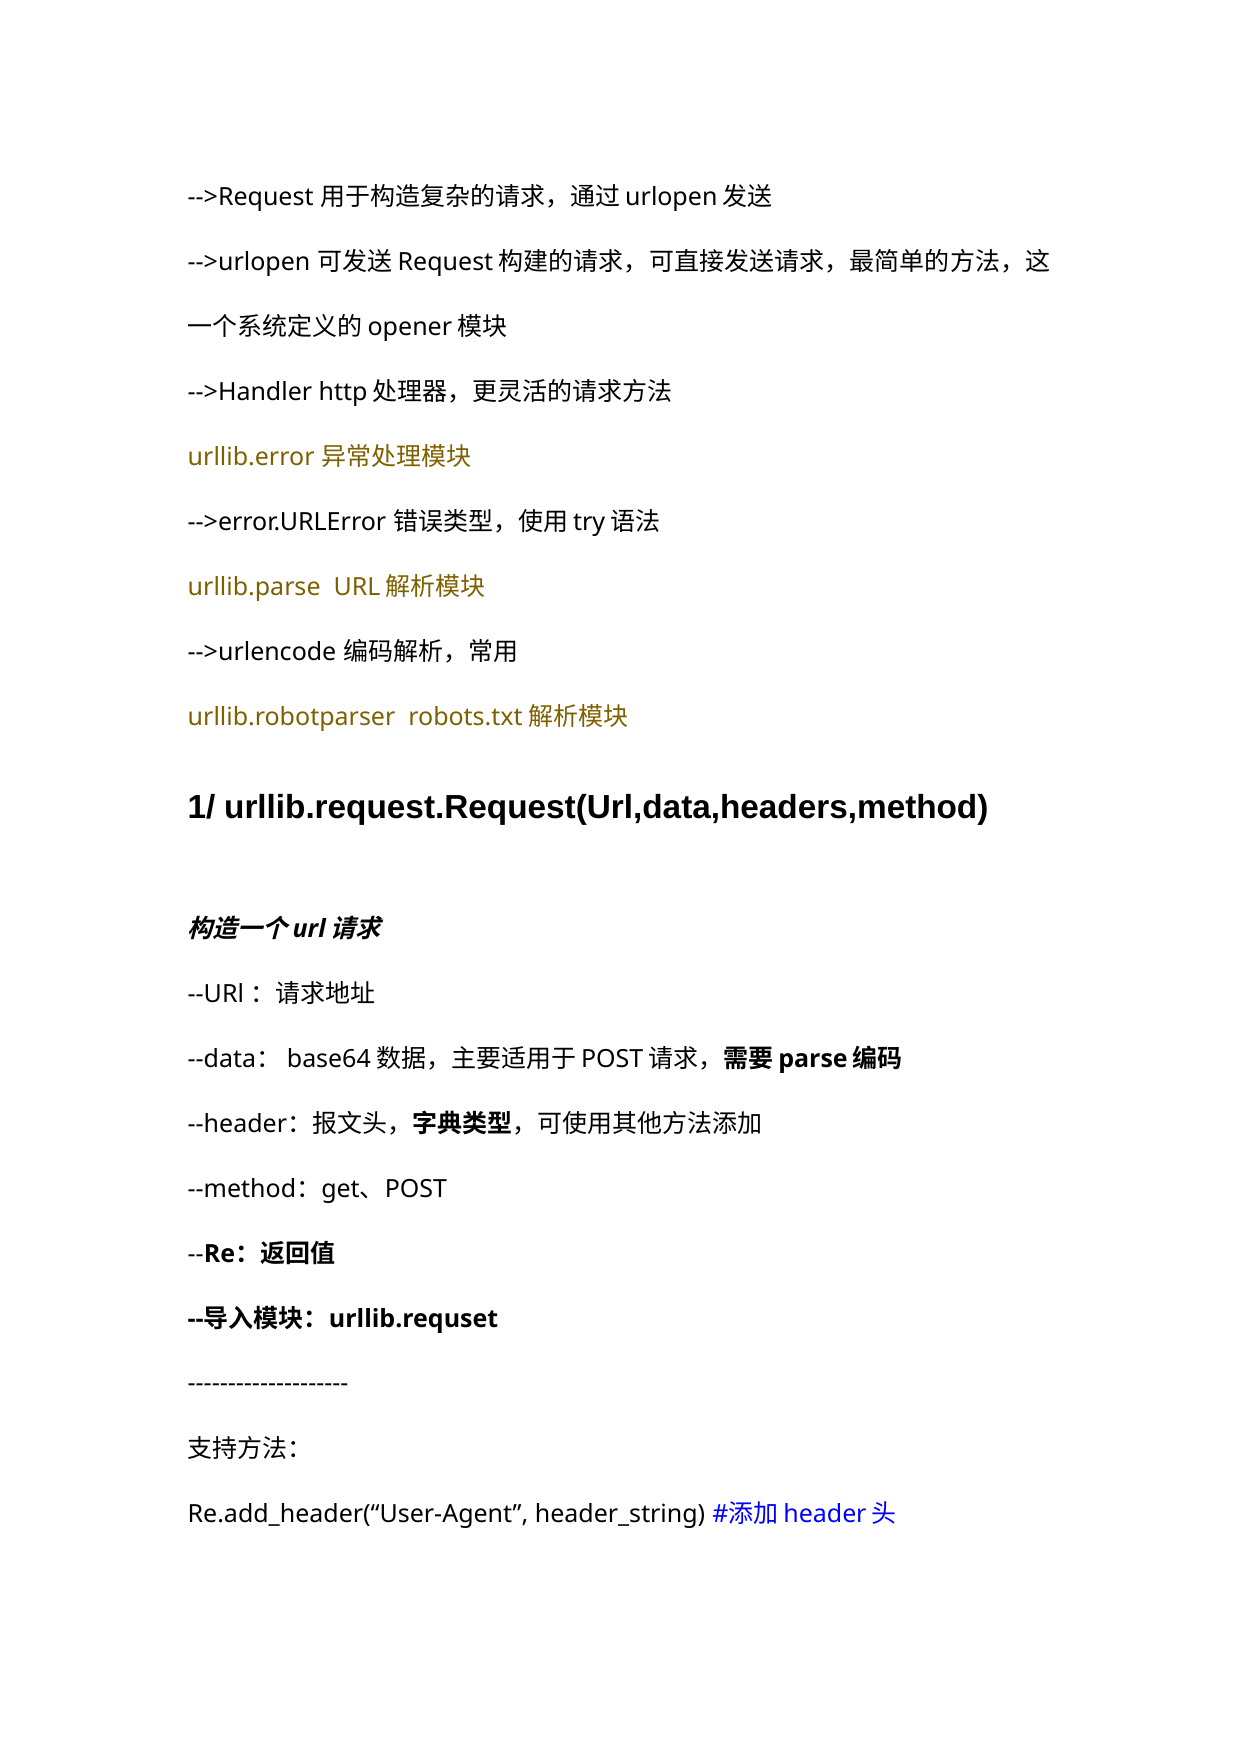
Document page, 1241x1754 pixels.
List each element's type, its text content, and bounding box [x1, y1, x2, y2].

text Re.add_header(“User-Agent”, header_string) #添加header头 [187, 1479, 1053, 1544]
subtitle 1/ urllib.request.Request(Url,data,headers,method) [187, 774, 1053, 839]
text --header：报文头，字典类型，可使用其他方法添加 [187, 1089, 1053, 1154]
text --导入模块：urllib.requset [187, 1284, 1053, 1349]
text --Re：返回值 [187, 1219, 1053, 1284]
text -->urlopen 可发送Request构建的请求，可直接发送请求，最简单的方法，这一个系统定义的opener模块 [187, 227, 1053, 357]
text -->urlencode 编码解析，常用 urllib.robotparser robots.txt解析模块 [187, 617, 1053, 747]
text -->Request 用于构造复杂的请求，通过urlopen发送 [187, 162, 1053, 227]
text --method：get、POST [187, 1154, 1053, 1219]
text -------------------- [187, 1349, 1053, 1414]
text --data： base64数据，主要适用于POST请求，需要parse编码 [187, 1024, 1053, 1089]
text --URl ：请求地址 [187, 959, 1053, 1024]
text 支持方法： [187, 1414, 1053, 1479]
text 构造一个url请求 [187, 894, 1053, 959]
text -->Handler http处理器，更灵活的请求方法 urllib.error 异常处理模块 [187, 357, 1053, 487]
text -->error.URLError 错误类型，使用try语法 urllib.parse URL解析模块 [187, 487, 1053, 617]
